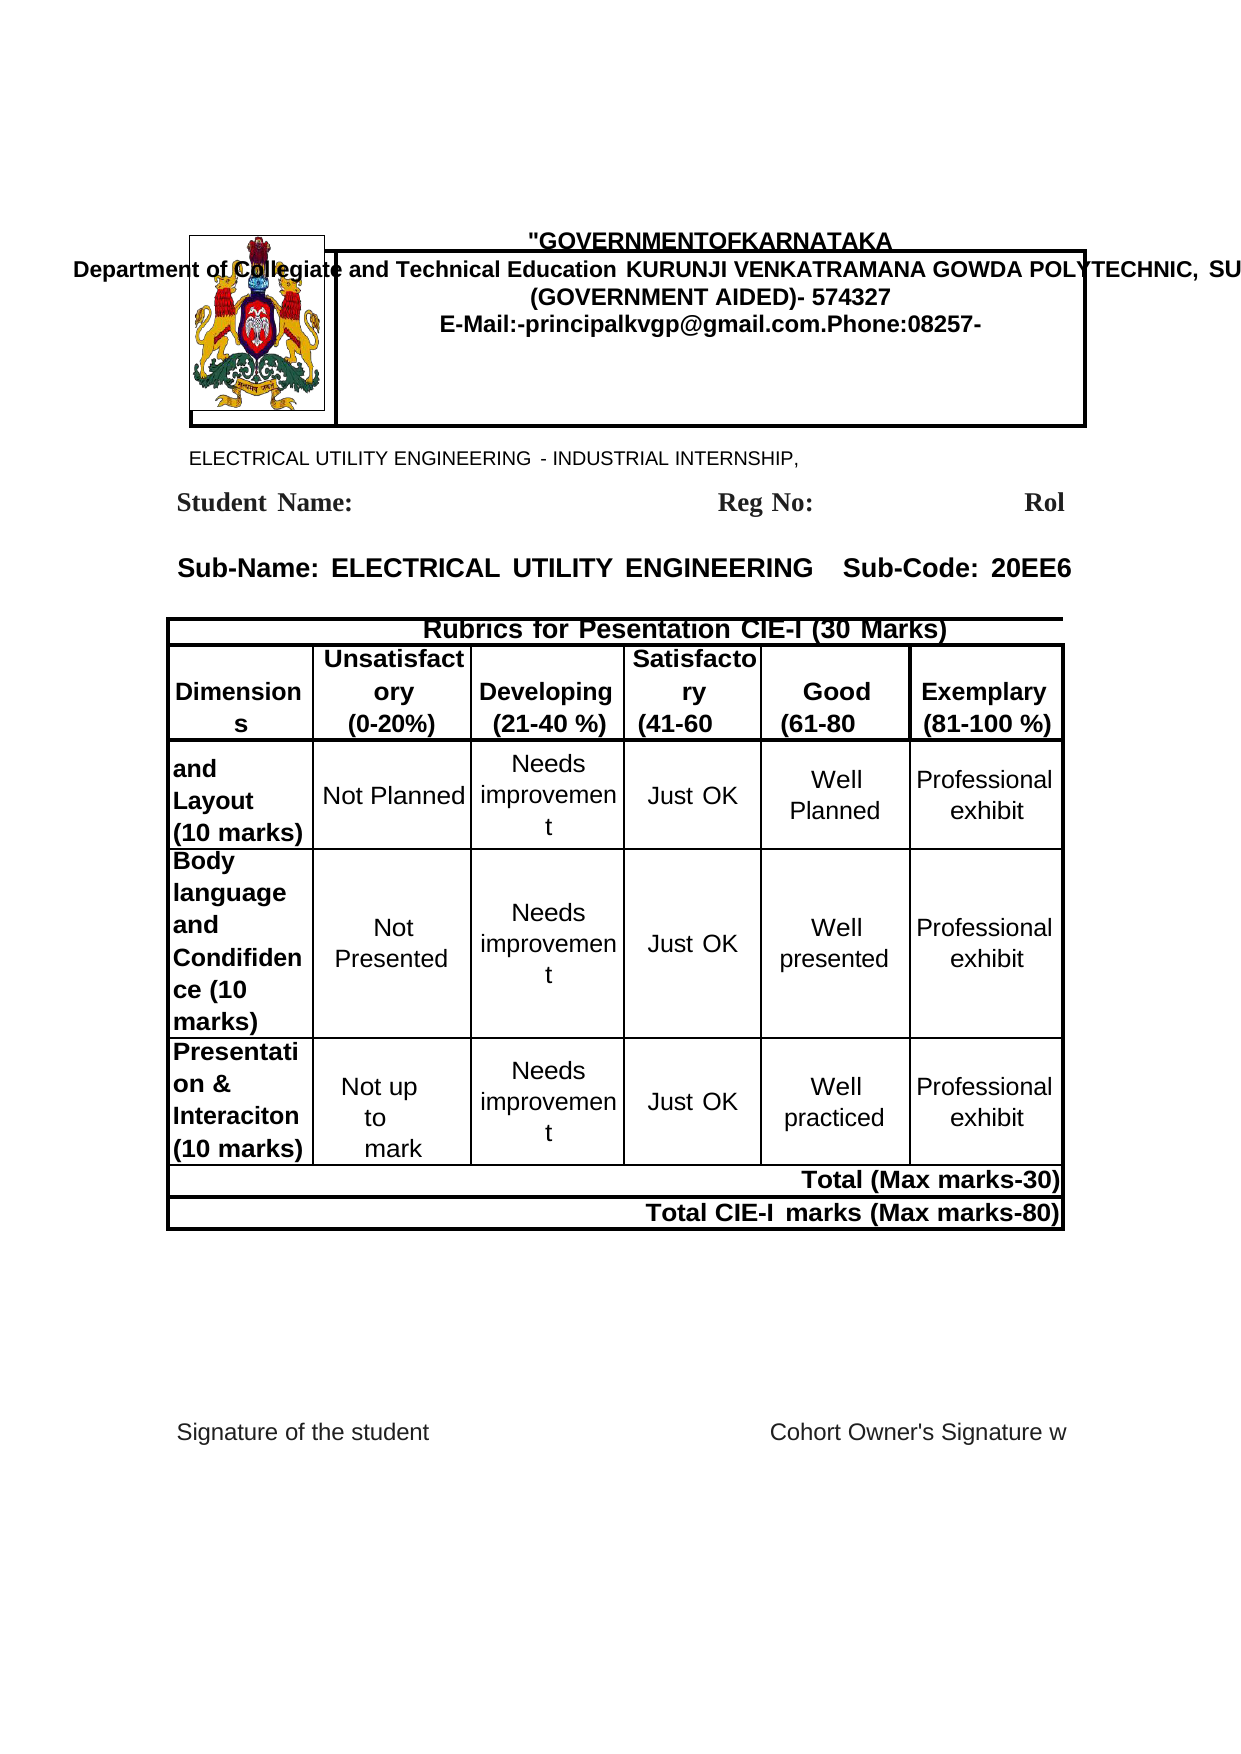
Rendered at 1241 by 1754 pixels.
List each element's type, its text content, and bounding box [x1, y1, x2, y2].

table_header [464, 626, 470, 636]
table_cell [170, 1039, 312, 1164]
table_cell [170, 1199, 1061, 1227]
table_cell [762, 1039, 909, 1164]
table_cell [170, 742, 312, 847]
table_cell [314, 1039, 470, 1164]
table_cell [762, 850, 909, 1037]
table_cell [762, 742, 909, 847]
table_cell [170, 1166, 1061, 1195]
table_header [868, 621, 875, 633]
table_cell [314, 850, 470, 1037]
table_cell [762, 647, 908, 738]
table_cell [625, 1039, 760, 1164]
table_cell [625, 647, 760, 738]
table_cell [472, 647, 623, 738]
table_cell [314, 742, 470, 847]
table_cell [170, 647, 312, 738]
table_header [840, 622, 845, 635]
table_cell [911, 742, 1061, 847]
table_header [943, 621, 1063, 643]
subtitle Student Name: Reg No: Rol [176, 486, 1086, 517]
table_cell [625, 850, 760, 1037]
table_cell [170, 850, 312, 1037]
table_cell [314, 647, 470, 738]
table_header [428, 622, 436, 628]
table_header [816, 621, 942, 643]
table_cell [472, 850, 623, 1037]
text Signature of the student Cohort Owner's Signature w [176, 1418, 1086, 1446]
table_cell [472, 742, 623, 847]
text Sub-Name: ELECTRICAL UTILITY ENGINEERING Sub-Code: 20EE6 [177, 552, 1086, 583]
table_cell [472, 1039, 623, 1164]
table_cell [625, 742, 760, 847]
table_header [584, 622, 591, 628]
picture [190, 236, 324, 410]
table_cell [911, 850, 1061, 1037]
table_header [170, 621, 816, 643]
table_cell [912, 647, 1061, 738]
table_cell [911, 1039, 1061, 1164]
